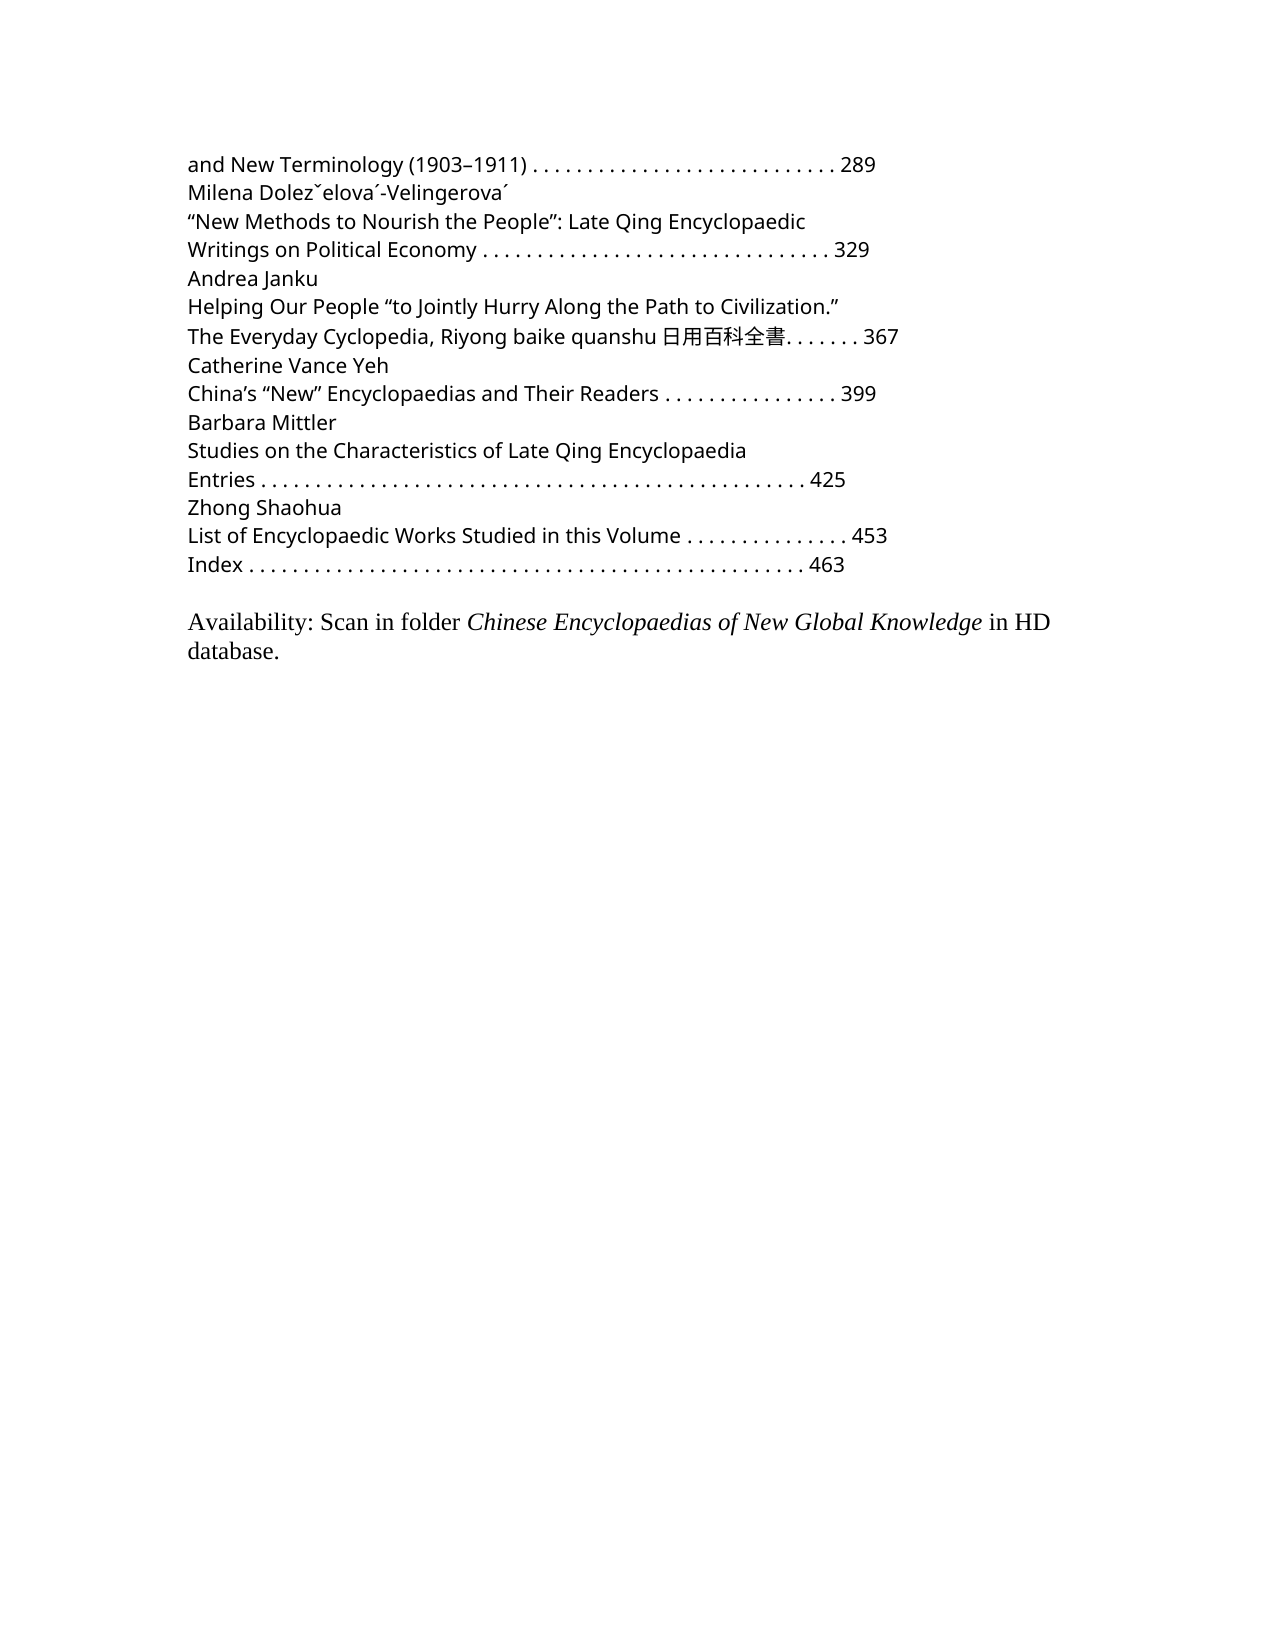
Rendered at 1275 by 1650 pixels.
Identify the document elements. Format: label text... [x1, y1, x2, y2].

text and New Terminology (1903–1911) . . . . . . . . . . . . . . . . . . . . . . . . . . . . 289 [187, 150, 1087, 178]
text Writings on Political Economy . . . . . . . . . . . . . . . . . . . . . . . . . . . . . . . . 329 [187, 235, 1087, 264]
text Barbara Mittler [187, 408, 1087, 436]
text Index . . . . . . . . . . . . . . . . . . . . . . . . . . . . . . . . . . . . . . . . . . . . . . . . . . . 463 [187, 550, 1087, 578]
text Entries . . . . . . . . . . . . . . . . . . . . . . . . . . . . . . . . . . . . . . . . . . . . . . . . . . 425 [187, 465, 1087, 493]
text List of Encyclopaedic Works Studied in this Volume . . . . . . . . . . . . . . . 453 [187, 522, 1087, 550]
text The Everyday Cyclopedia, Riyong baike quanshu日用百科全書. . . . . . . 367 [187, 321, 1087, 351]
text Zhong Shaohua [187, 493, 1087, 522]
text Milena Dolezˇelova´-Velingerova´ [187, 178, 1087, 207]
text Studies on the Characteristics of Late Qing Encyclopaedia [187, 436, 1087, 465]
text Catherine Vance Yeh [187, 351, 1087, 379]
text “New Methods to Nourish the People”: Late Qing Encyclopaedic [187, 207, 1087, 235]
text Availability: Scan in folder Chinese Encyclopaedias of New Global Knowledge in HD database. [187, 607, 1087, 665]
text Helping Our People “to Jointly Hurry Along the Path to Civilization.” [187, 292, 1087, 321]
text Andrea Janku [187, 264, 1087, 292]
text China’s “New” Encyclopaedias and Their Readers . . . . . . . . . . . . . . . . 399 [187, 379, 1087, 408]
